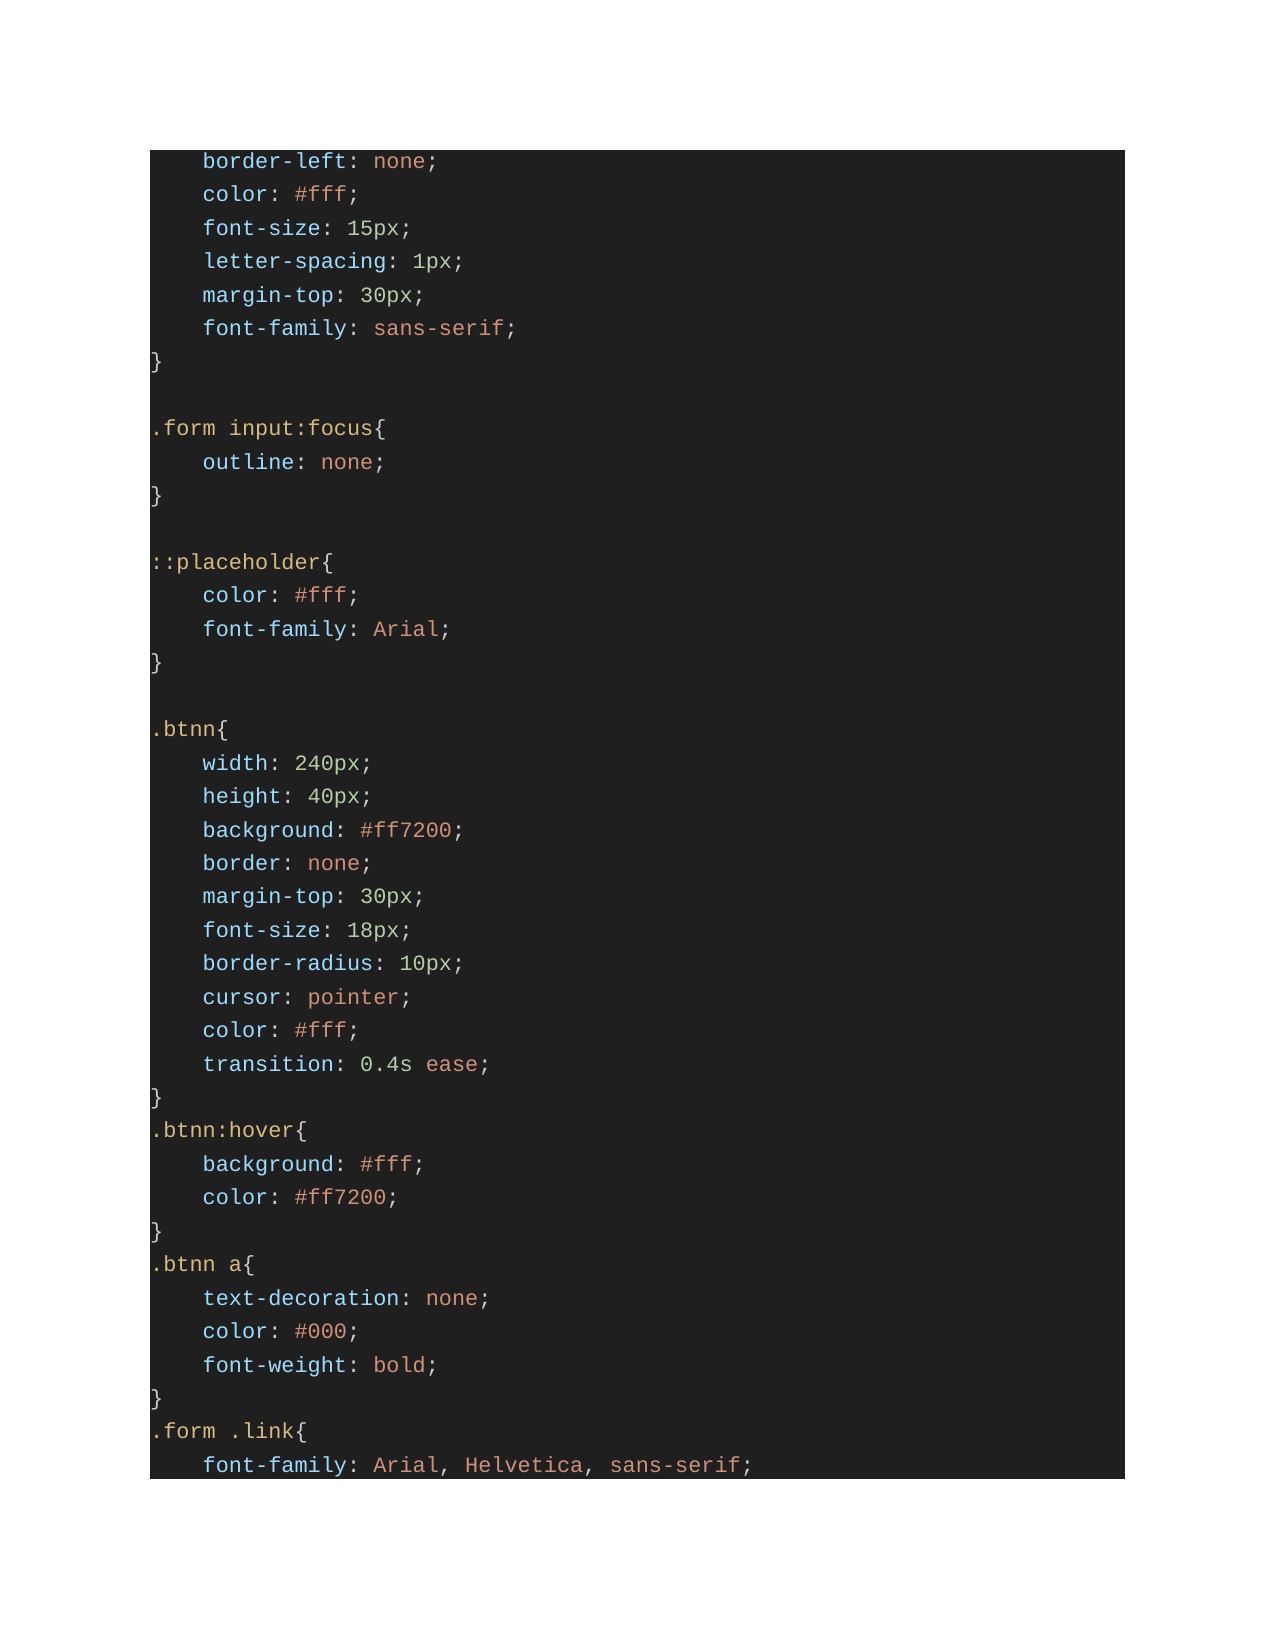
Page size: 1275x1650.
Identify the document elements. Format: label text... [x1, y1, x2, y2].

text font-weight: bold; [150, 1354, 1125, 1378]
text } [150, 1387, 1125, 1412]
text font-size: 18px; [150, 919, 1125, 944]
text font-size: 15px; [150, 217, 1125, 242]
text font-family: Arial, Helvetica, sans-serif; [150, 1454, 1125, 1479]
text outline: none; [150, 451, 1125, 476]
text color: #fff; [150, 183, 1125, 208]
text background: #ff7200; [150, 819, 1125, 843]
text border-radius: 10px; [150, 952, 1125, 977]
text border: none; [150, 852, 1125, 877]
text } [150, 652, 1125, 676]
text .btnn{ [150, 718, 1125, 743]
text color: #ff7200; [150, 1187, 1125, 1211]
text .form .link{ [150, 1421, 1125, 1445]
text } [150, 484, 1125, 509]
text } [150, 351, 1125, 375]
text color: #fff; [150, 585, 1125, 609]
text ::placeholder{ [150, 551, 1125, 576]
text height: 40px; [150, 785, 1125, 810]
text } [150, 1220, 1125, 1245]
text } [150, 1086, 1125, 1111]
text font-family: Arial; [150, 618, 1125, 643]
text transition: 0.4s ease; [150, 1053, 1125, 1078]
text cursor: pointer; [150, 986, 1125, 1011]
text text-decoration: none; [150, 1287, 1125, 1312]
text width: 240px; [150, 752, 1125, 777]
text letter-spacing: 1px; [150, 250, 1125, 275]
text .btnn:hover{ [150, 1120, 1125, 1144]
text background: #fff; [150, 1153, 1125, 1178]
text border-left: none; [150, 150, 1125, 175]
text color: #fff; [150, 1019, 1125, 1044]
text .form input:focus{ [150, 417, 1125, 442]
text margin-top: 30px; [150, 886, 1125, 910]
text color: #000; [150, 1320, 1125, 1345]
text font-family: sans-serif; [150, 317, 1125, 342]
text .btnn a{ [150, 1253, 1125, 1278]
text margin-top: 30px; [150, 284, 1125, 308]
